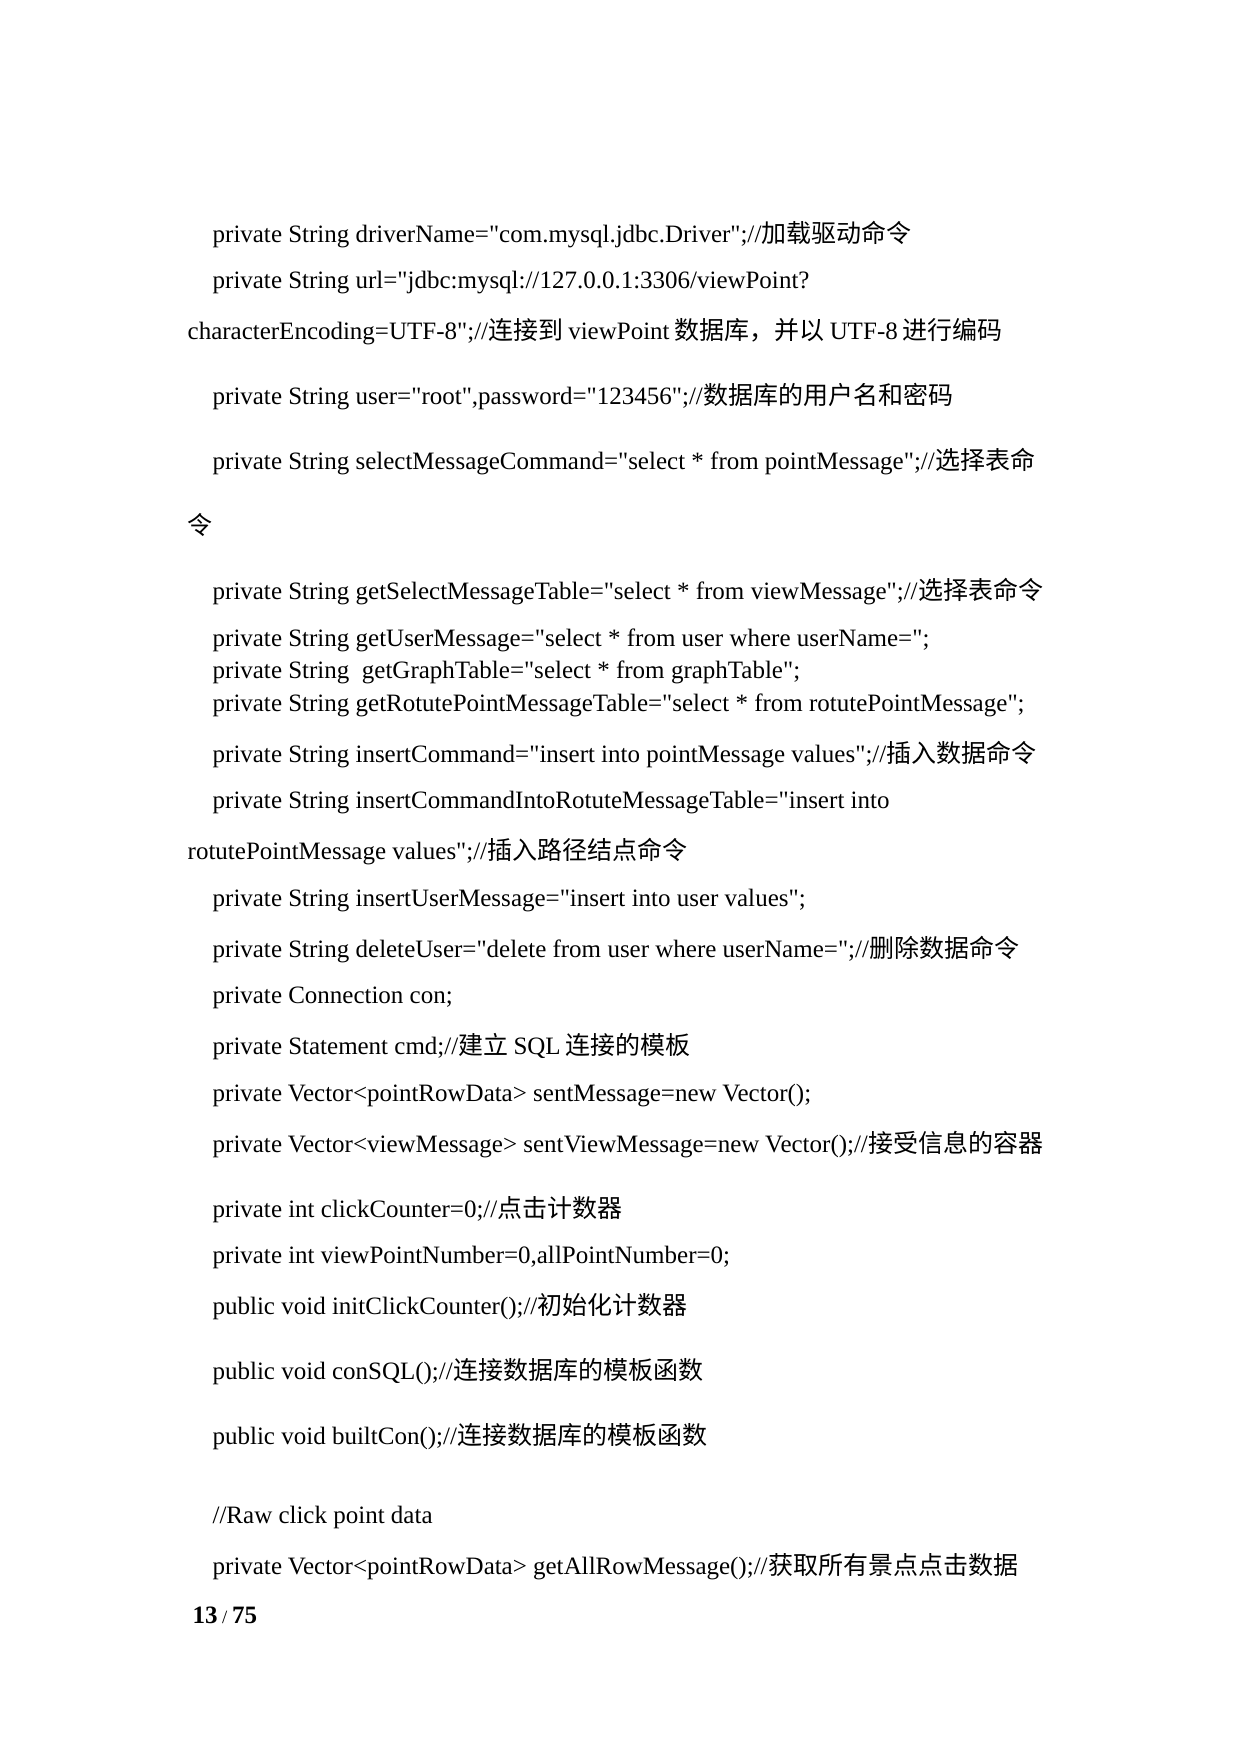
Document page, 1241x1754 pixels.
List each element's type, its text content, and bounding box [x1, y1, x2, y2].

text //Raw click point data [187, 1499, 1053, 1531]
text private String insertUserMessage="insert into user values"; [187, 881, 1053, 914]
text private String getGraphTable="select * from graphTable"; [187, 654, 1053, 686]
text private Connection con; [187, 979, 1053, 1011]
text private String getUserMessage="select * from user where userName="; [187, 621, 1053, 654]
text private Vector<pointRowData> sentMessage=new Vector(); [187, 1076, 1053, 1109]
text private String deleteUser="delete from user where userName=";//删除数据命令 [187, 914, 1053, 979]
text private Statement cmd;//建立SQL连接的模板 [187, 1011, 1053, 1076]
text private int clickCounter=0;//点击计数器 [187, 1174, 1053, 1239]
text private String insertCommand="insert into pointMessage values";//插入数据命令 [187, 719, 1053, 784]
text private Vector<viewMessage> sentViewMessage=new Vector();//接受信息的容器 [187, 1109, 1053, 1174]
text private Vector<pointRowData> getAllRowMessage();//获取所有景点点击数据 [187, 1531, 1053, 1596]
text private String getRotutePointMessageTable="select * from rotutePointMessage"; [187, 686, 1053, 719]
text public void conSQL();//连接数据库的模板函数 [187, 1336, 1053, 1401]
text public void initClickCounter();//初始化计数器 [187, 1271, 1053, 1336]
text private String selectMessageCommand="select * from pointMessage";//选择表命令 [187, 426, 1053, 556]
text private String getSelectMessageTable="select * from viewMessage";//选择表命令 [187, 556, 1053, 621]
text private String driverName="com.mysql.jdbc.Driver";//加载驱动命令 [187, 199, 1053, 264]
text private String url="jdbc:mysql://127.0.0.1:3306/viewPoint?characterEncoding=UTF-8";//连接到viewPoint数据库，并以UTF-8进行编码 [187, 264, 1053, 361]
text public void builtCon();//连接数据库的模板函数 [187, 1401, 1053, 1466]
text private String insertCommandIntoRotuteMessageTable="insert into rotutePointMessage values";//插入路径结点命令 [187, 784, 1053, 881]
text private String user="root",password="123456";//数据库的用户名和密码 [187, 361, 1053, 426]
text private int viewPointNumber=0,allPointNumber=0; [187, 1239, 1053, 1271]
